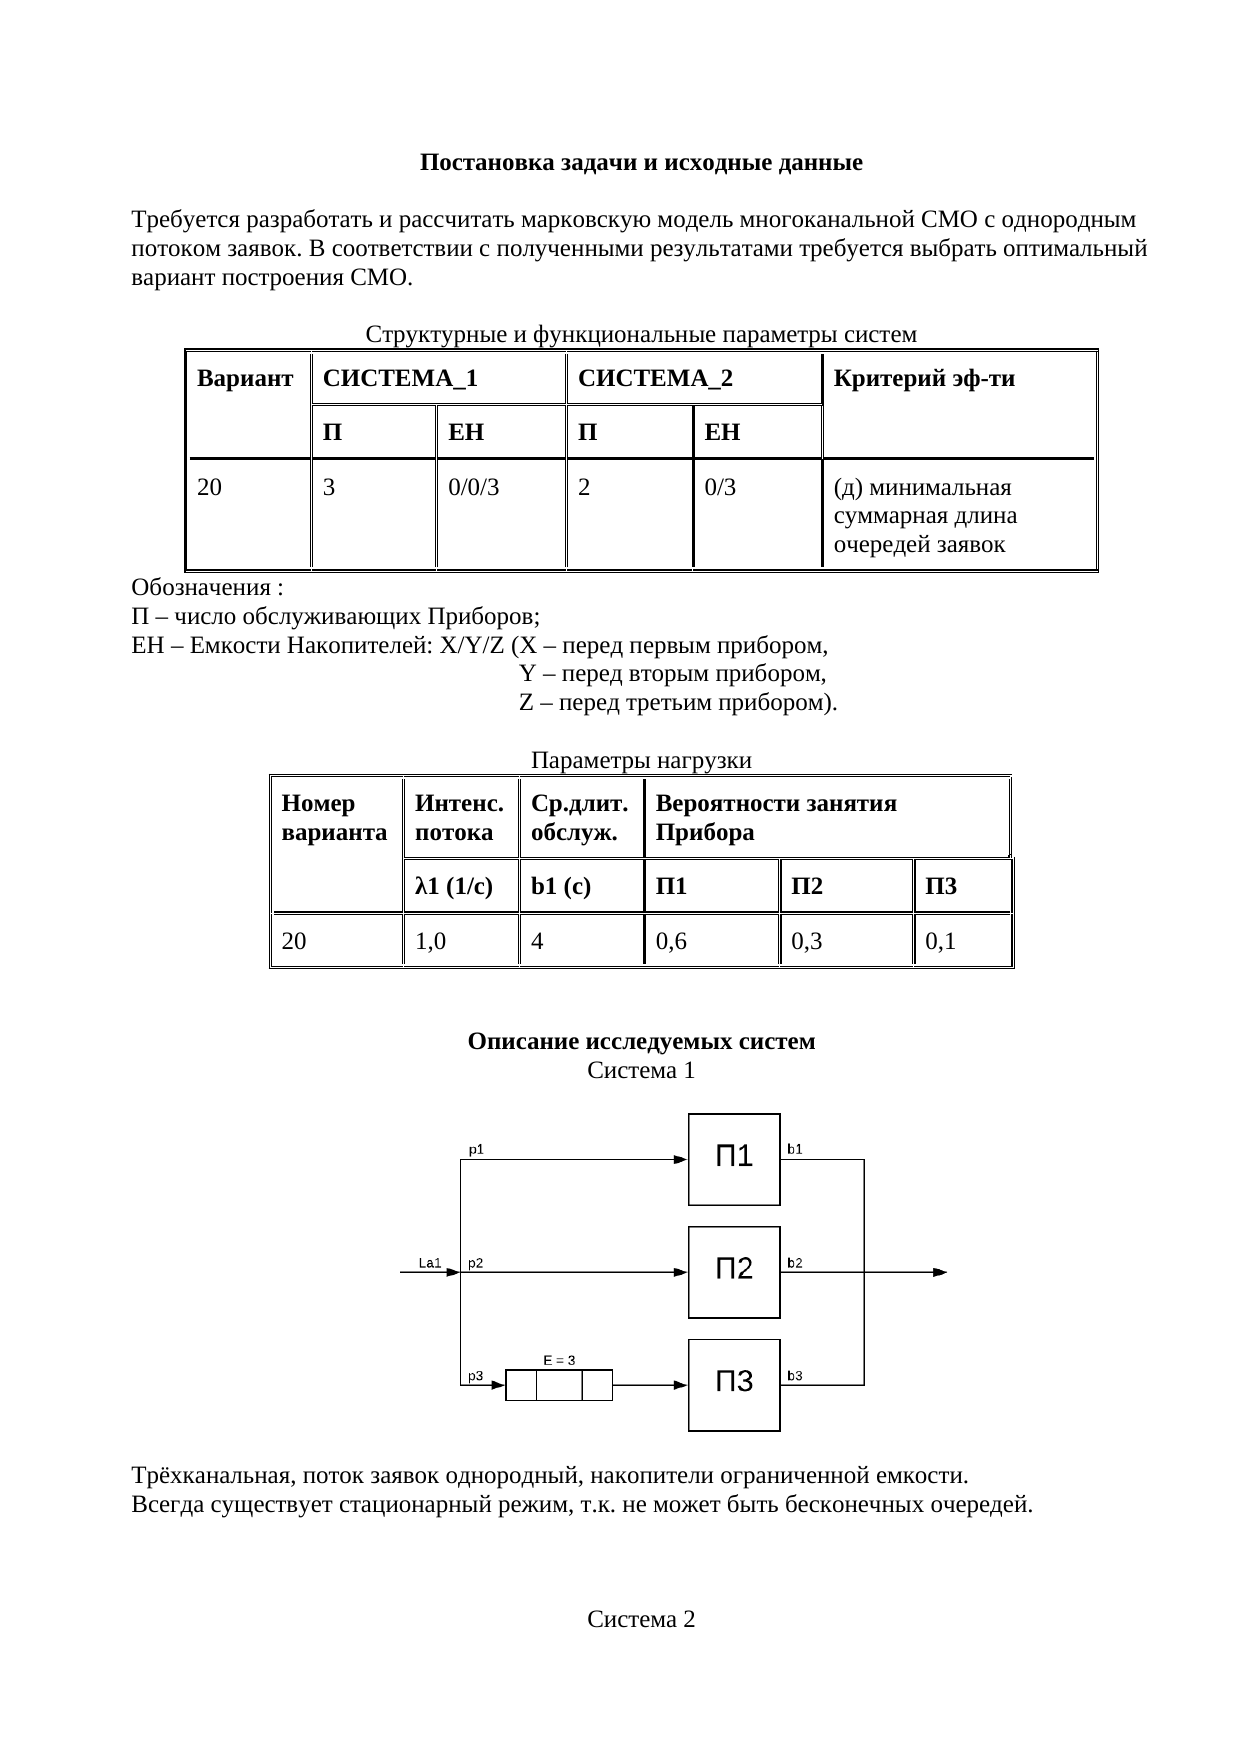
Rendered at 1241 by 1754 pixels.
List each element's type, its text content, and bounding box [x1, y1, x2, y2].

picture [308, 1083, 975, 1461]
text Постановка задачи и исходные данные [131, 147, 1152, 176]
text Структурные и функциональные параметры систем [131, 319, 1152, 348]
table_cell ЕН [438, 406, 565, 457]
table_cell ЕН [695, 406, 821, 457]
text ЕН – Емкости Накопителей: X/Y/Z (X – перед первым прибором, [131, 630, 1152, 658]
table_cell 1,0 [404, 915, 519, 966]
table_cell П [568, 406, 692, 457]
table_header Критерий эф-ти [822, 352, 1096, 457]
table_cell 20 [272, 911, 404, 966]
table_cell 0/3 [693, 460, 822, 569]
table_cell 4 [520, 915, 644, 966]
table_header Интенс. потока [404, 777, 519, 857]
table_cell λ1 (1/с) [405, 860, 518, 911]
table_header СИСТЕМА_1 [311, 352, 567, 403]
table_cell П1 [646, 860, 778, 911]
text Обозначения : [131, 572, 1152, 601]
table_cell (д) минимальная суммарная длина очередей заявок [822, 457, 1096, 569]
table_cell П3 [916, 860, 1011, 911]
table_cell 3 [311, 460, 437, 569]
table_header Ср.длит. обслуж. [520, 777, 644, 857]
table_cell П2 [782, 860, 912, 911]
text Требуется разработать и рассчитать марковскую модель многоканальной СМО с однородным потоком заявок. В соответствии с полученными результатами требуется выбрать оптимальный вариант построения СМО. [131, 204, 1152, 291]
text Z – перед третьим прибором). [500, 687, 1152, 745]
table_cell b1 (с) [521, 860, 643, 911]
table_cell 0,6 [644, 911, 780, 966]
text П – число обслуживающих Приборов; [131, 601, 1152, 630]
table_header Вероятности занятия Прибора [644, 777, 1010, 857]
table_header Вариант [187, 352, 311, 457]
table_cell 2 [567, 460, 693, 569]
text Трёхканальная, поток заявок однородный, накопители ограниченной емкости. [131, 1460, 1152, 1489]
table_cell 0/0/3 [437, 460, 567, 569]
table_cell 20 [187, 457, 311, 569]
table_cell П [313, 406, 435, 457]
table_cell 0,1 [914, 911, 1012, 966]
text Описание исследуемых систем [131, 1026, 1152, 1055]
table_header СИСТЕМА_2 [567, 352, 822, 403]
text Параметры нагрузки [131, 745, 1152, 773]
text Y – перед вторым прибором, [500, 658, 1152, 687]
text Система 1 [131, 1055, 1152, 1084]
table_cell 0,3 [780, 911, 914, 966]
text Система 2 [131, 1604, 1152, 1633]
text Всегда существует стационарный режим, т.к. не может быть бесконечных очередей. [131, 1489, 1152, 1518]
table_header Номер варианта [272, 777, 404, 911]
